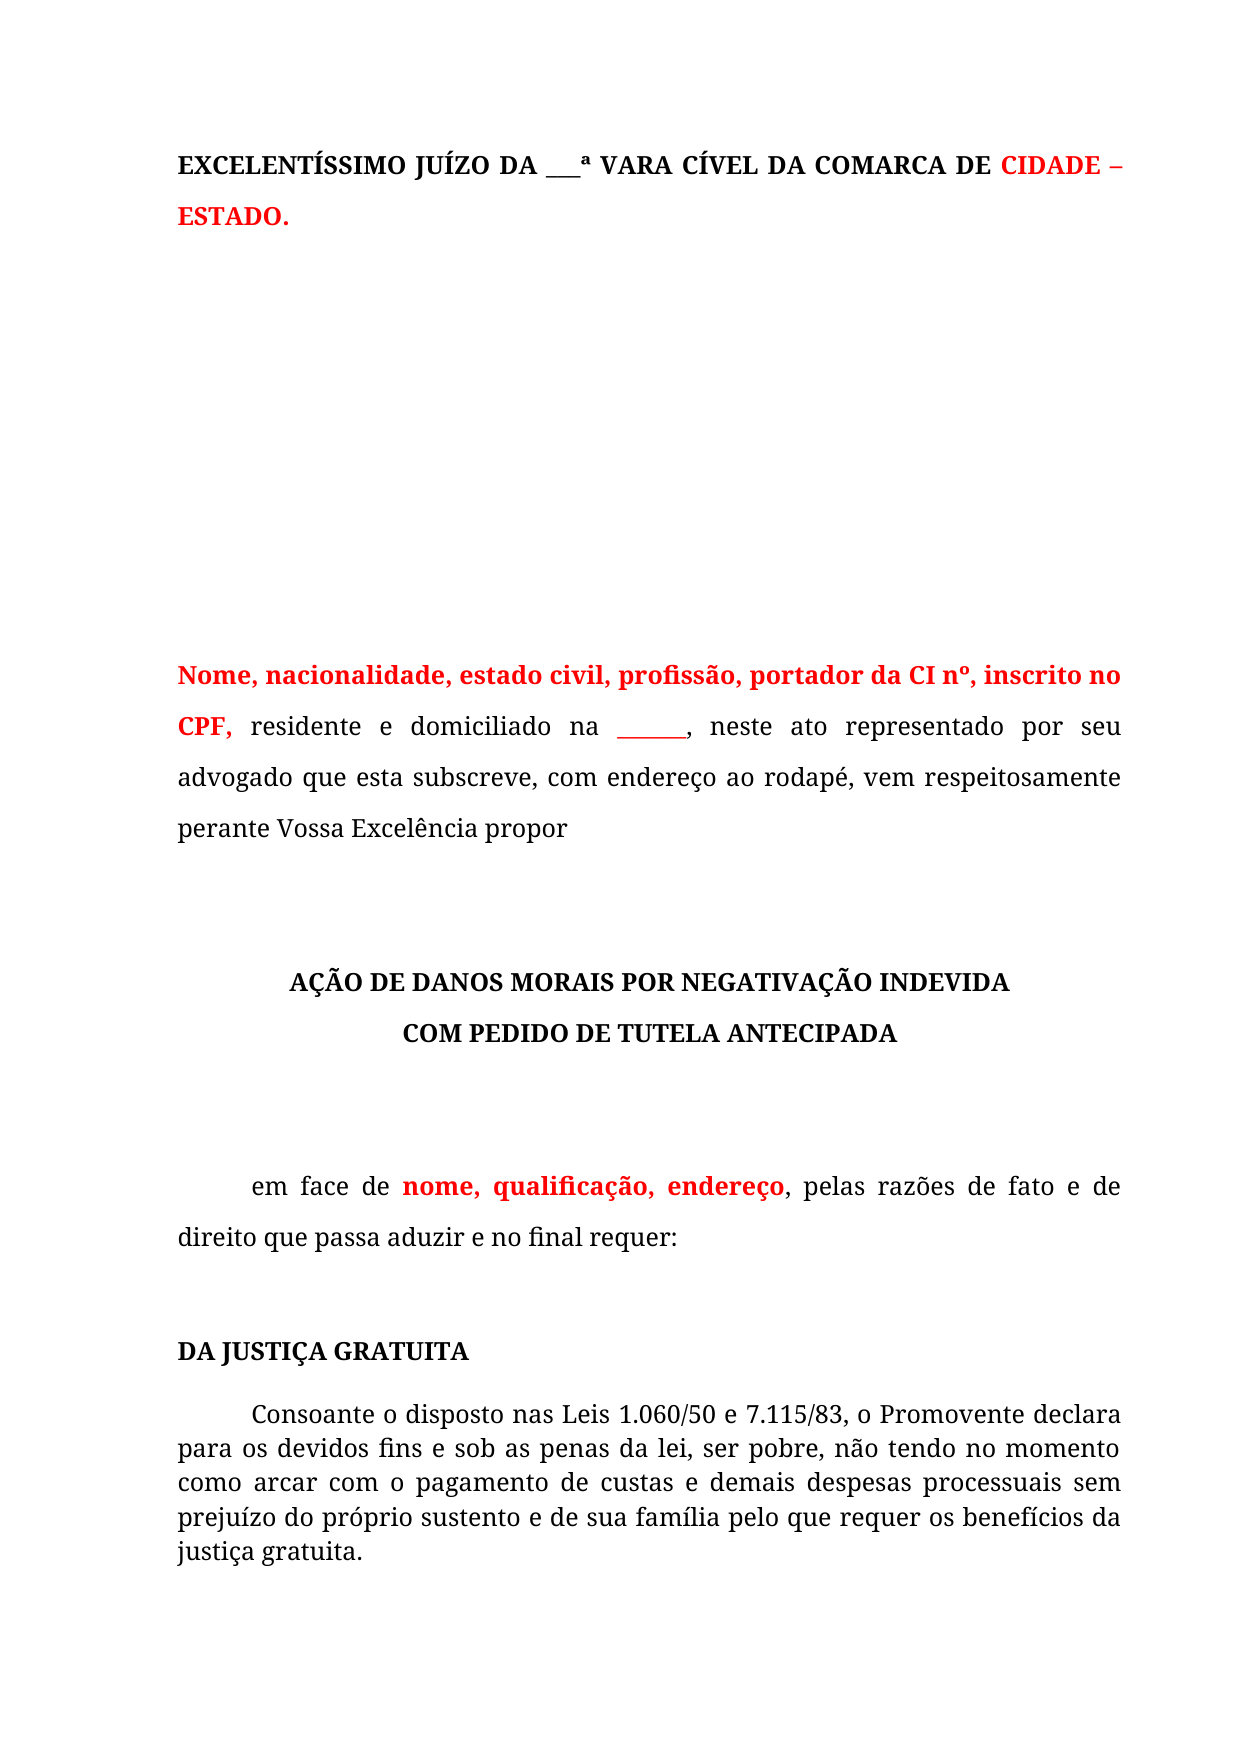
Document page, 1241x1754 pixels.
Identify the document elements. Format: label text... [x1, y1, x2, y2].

text AÇÃO DE DANOS MORAIS POR NEGATIVAÇÃO INDEVIDA [177, 964, 1122, 998]
text em face de nome, qualificação, endereço, pelas razões de fato e de direito que passa aduzir e no final requer: [177, 1168, 1122, 1253]
text Nome, nacionalidade, estado civil, profissão, portador da CI nº, inscrito no CPF, residente e domiciliado na ______, neste ato representado por seu advogado que esta subscreve, com endereço ao rodapé, vem respeitosamente perante Vossa Excelência propor [177, 658, 1122, 845]
text DA JUSTIÇA GRATUITA [177, 1334, 1122, 1368]
text EXCELENTÍSSIMO JUÍZO DA ___ª VARA CÍVEL DA COMARCA DE CIDADE – ESTADO. [177, 148, 1122, 233]
text Consoante o disposto nas Leis 1.060/50 e 7.115/83, o Promovente declara para os devidos fins e sob as penas da lei, ser pobre, não tendo no momento como arcar com o pagamento de custas e demais despesas processuais sem prejuízo do próprio sustento e de sua família pelo que requer os benefícios da justiça gratuita. [177, 1397, 1122, 1567]
text COM PEDIDO DE TUTELA ANTECIPADA [177, 1015, 1122, 1049]
